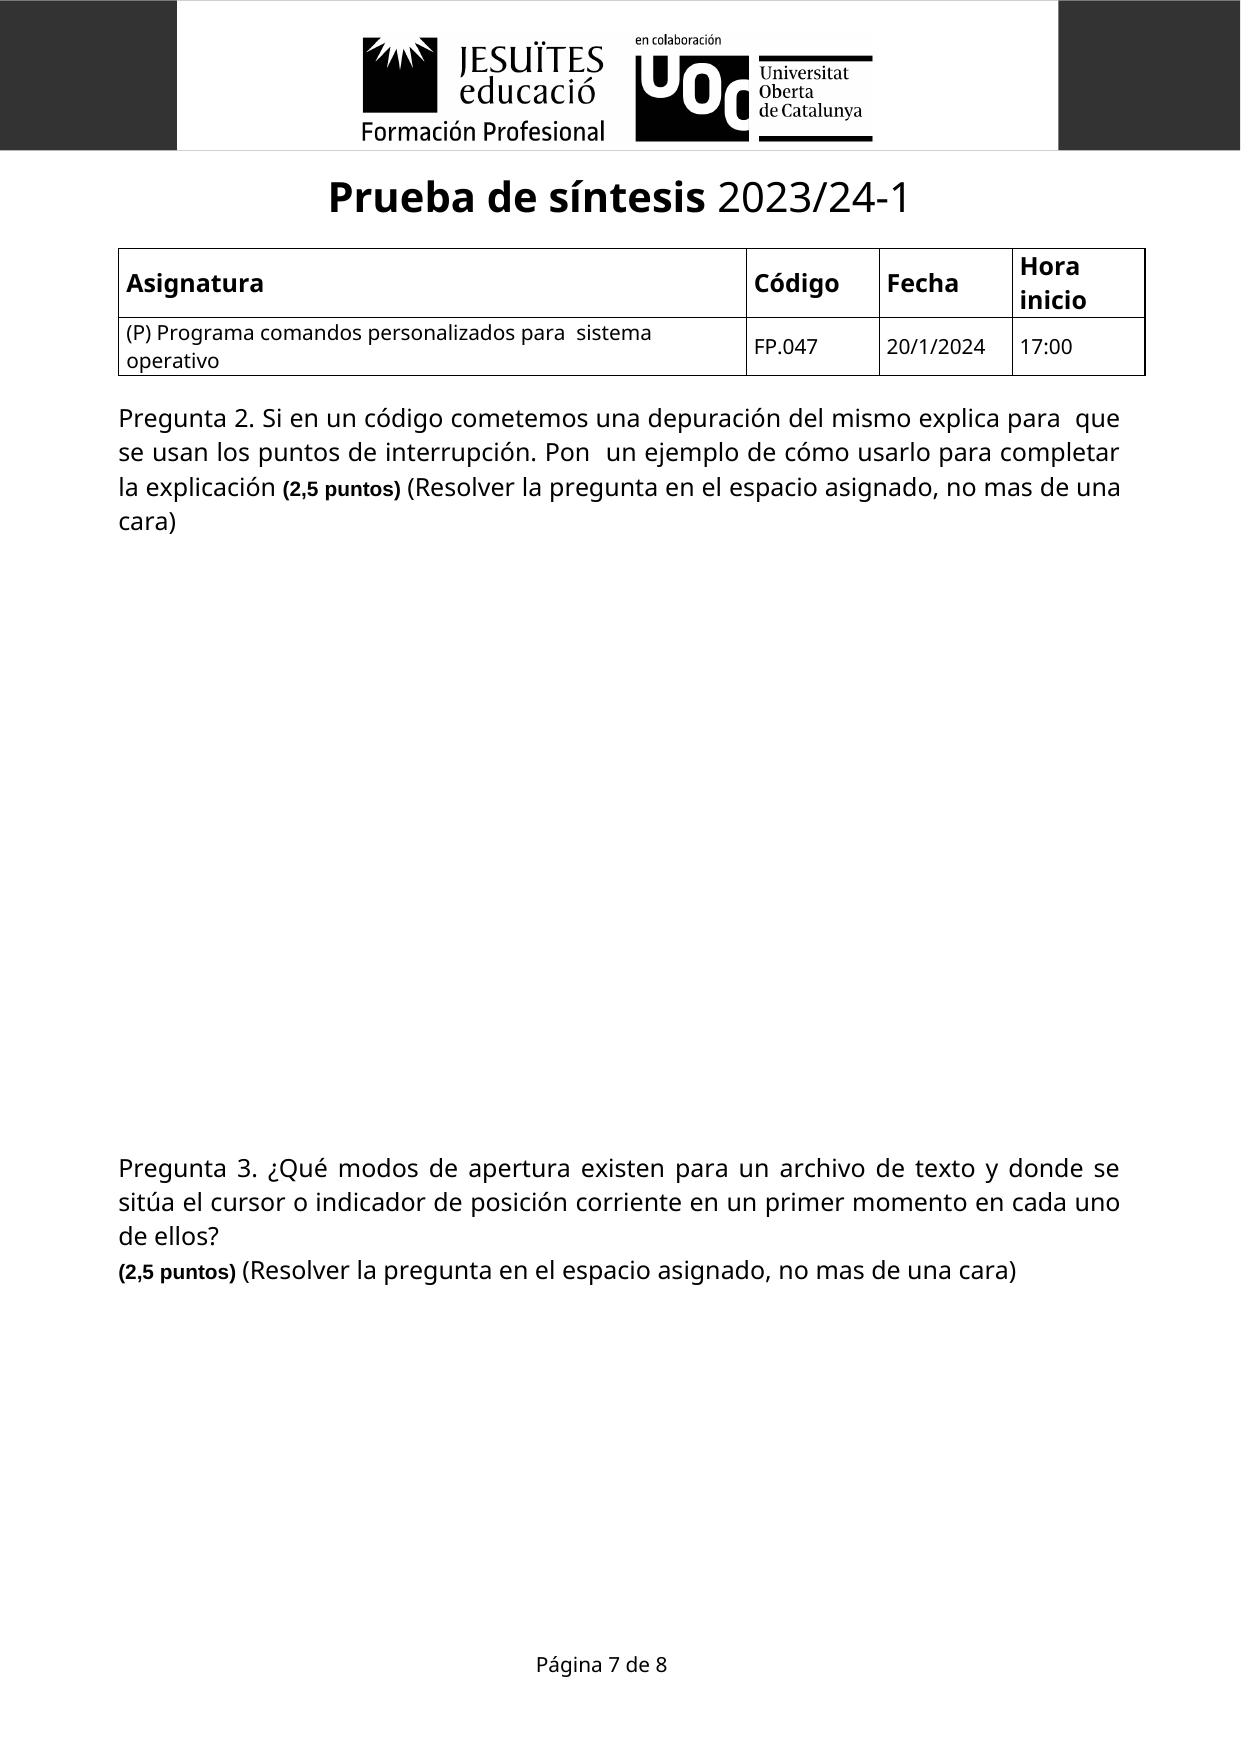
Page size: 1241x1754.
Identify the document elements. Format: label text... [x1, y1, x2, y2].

text Pregunta 3. ¿Qué modos de apertura existen para un archivo de texto y donde se sitúa el cursor o indicador de posición corriente en un primer momento en cada uno de ellos? [118, 1150, 1122, 1253]
text Pregunta 2. Si en un código cometemos una depuración del mismo explica para que se usan los puntos de interrupción. Pon un ejemplo de cómo usarlo para completar la explicación (2,5 puntos) (Resolver la pregunta en el espacio asignado, no mas de una cara) [118, 401, 1122, 537]
text (2,5 puntos) (Resolver la pregunta en el espacio asignado, no mas de una cara) [118, 1253, 1122, 1287]
picture [359, 31, 876, 143]
